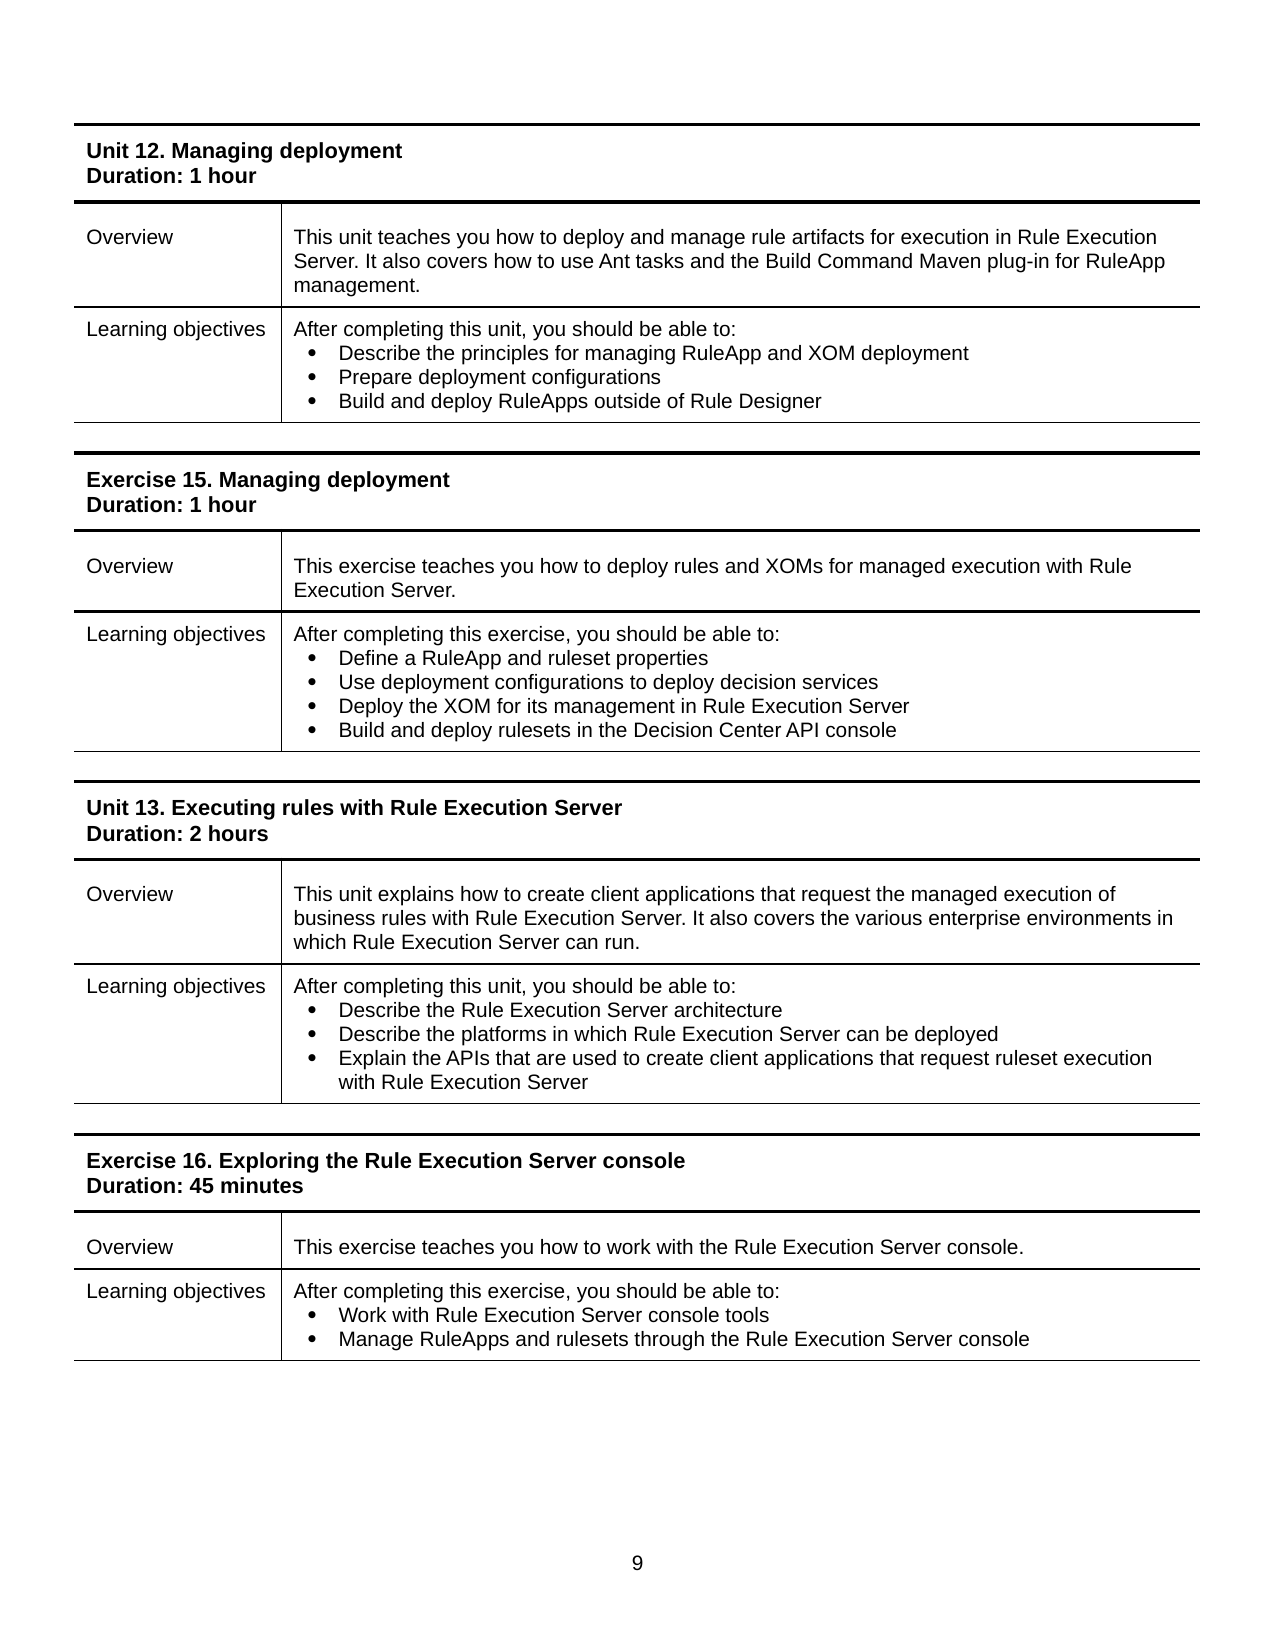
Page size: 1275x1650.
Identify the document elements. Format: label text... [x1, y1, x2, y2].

table_cell After completing this unit, you should be able to: Describe the principles for managing RuleApp and XOM deployment Prepare deployment configurations Build and deploy RuleApps outside of Rule Designer [282, 308, 1200, 422]
table_cell Learning objectives [74, 613, 281, 751]
table_cell Overview [74, 861, 281, 963]
table_cell This unit explains how to create client applications that request the managed execution of business rules with Rule Execution Server. It also covers the various enterprise environments in which Rule Execution Server can run. [282, 861, 1200, 963]
table_cell Learning objectives [74, 1270, 281, 1360]
table_cell After completing this exercise, you should be able to: Work with Rule Execution Server console tools Manage RuleApps and rulesets through the Rule Execution Server console [282, 1270, 1200, 1360]
table_cell Overview [74, 1213, 281, 1268]
table_cell Overview [74, 532, 281, 610]
table_cell Learning objectives [74, 308, 281, 422]
table_header Exercise 16. Exploring the Rule Execution Server console Duration: 45 minutes [74, 1136, 1200, 1210]
table_cell After completing this exercise, you should be able to: Define a RuleApp and ruleset properties Use deployment configurations to deploy decision services Deploy the XOM for its management in Rule Execution Server Build and deploy rulesets in the Decision Center API console [282, 613, 1200, 751]
table_cell This unit teaches you how to deploy and manage rule artifacts for execution in Rule Execution Server. It also covers how to use Ant tasks and the Build Command Maven plug-in for RuleApp management. [282, 204, 1200, 306]
table_cell After completing this unit, you should be able to: Describe the Rule Execution Server architecture Describe the platforms in which Rule Execution Server can be deployed Explain the APIs that are used to create client applications that request ruleset execution with Rule Execution Server [282, 965, 1200, 1103]
table_cell Overview [74, 204, 281, 306]
table_cell This exercise teaches you how to deploy rules and XOMs for managed execution with Rule Execution Server. [282, 532, 1200, 610]
table_header Exercise 15. Managing deployment Duration: 1 hour [74, 455, 1200, 529]
table_header Unit 13. Executing rules with Rule Execution Server Duration: 2 hours [74, 783, 1200, 858]
table_header Unit 12. Managing deployment Duration: 1 hour [74, 126, 1200, 200]
table_cell This exercise teaches you how to work with the Rule Execution Server console. [282, 1213, 1200, 1268]
table_cell Learning objectives [74, 965, 281, 1103]
